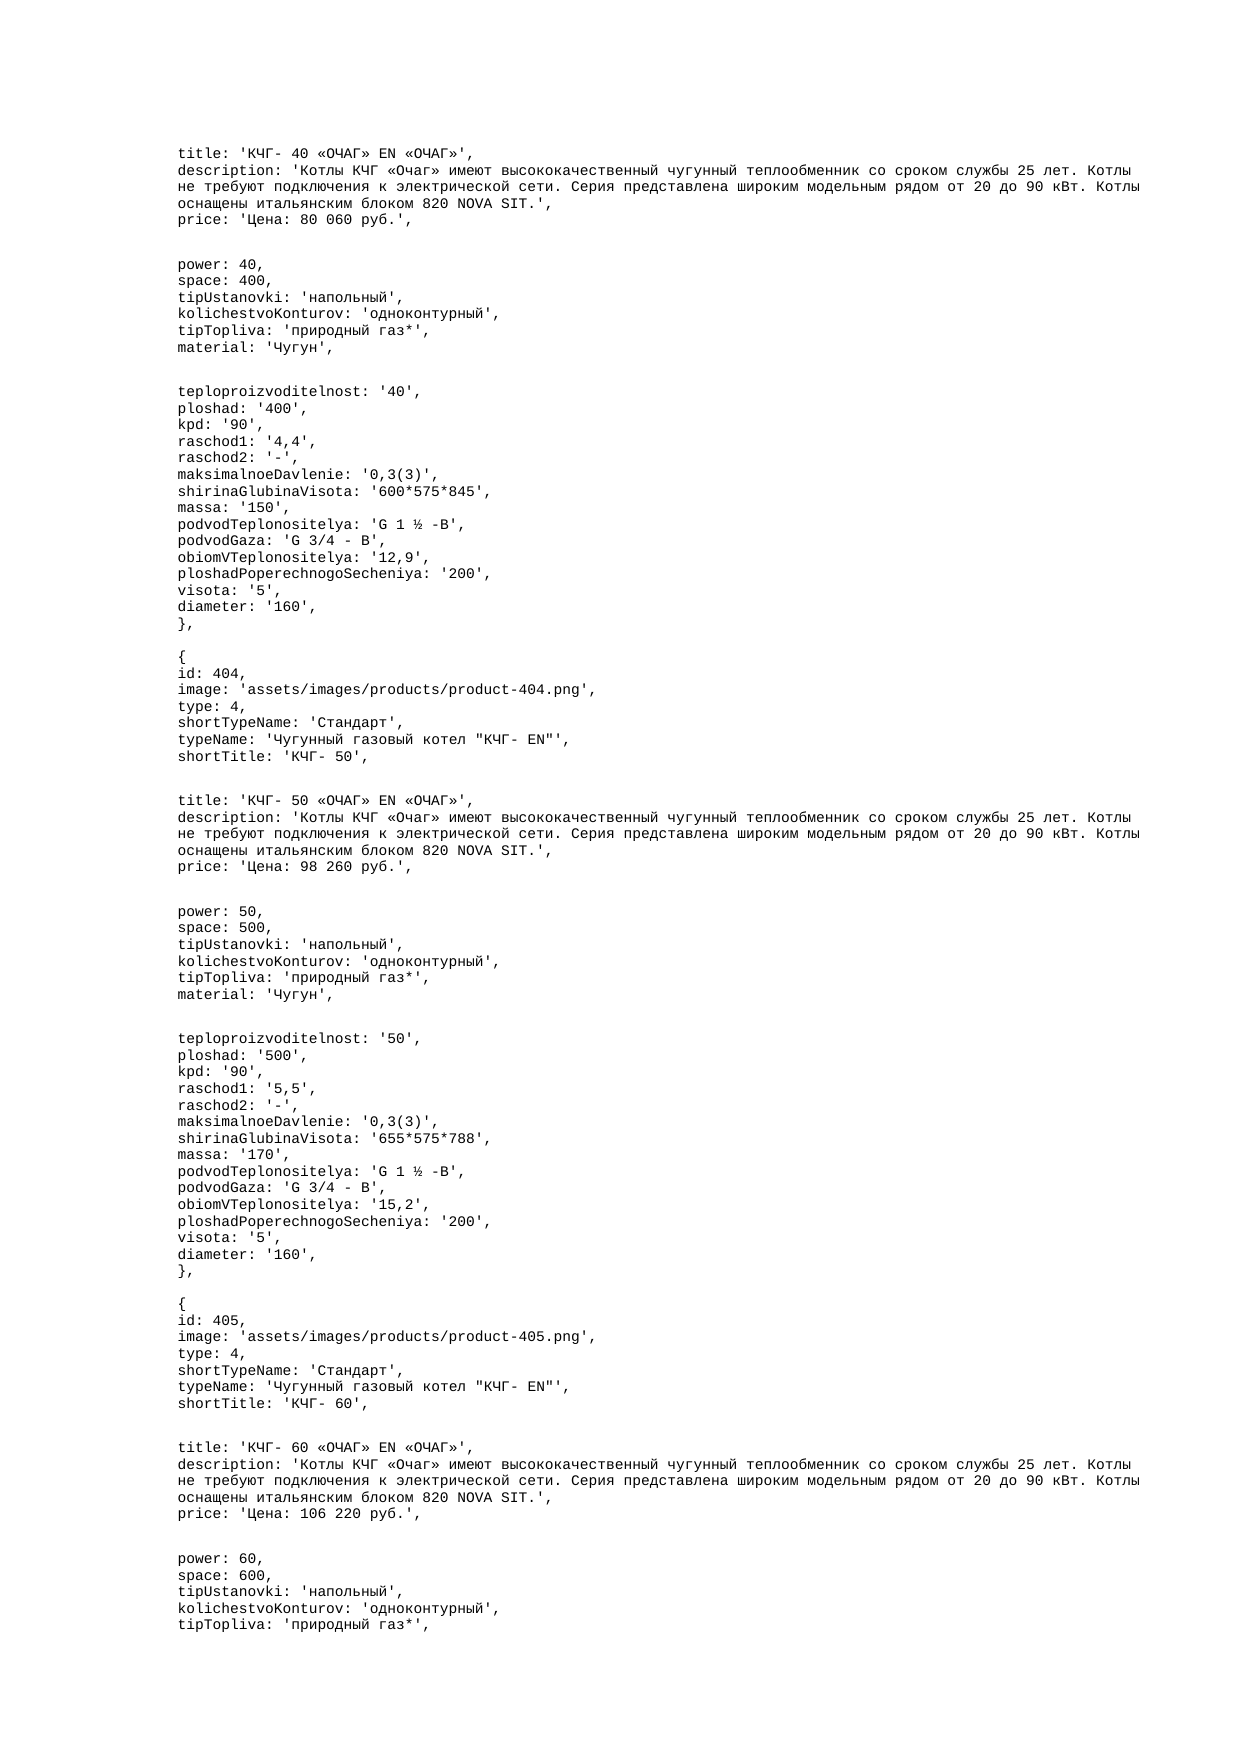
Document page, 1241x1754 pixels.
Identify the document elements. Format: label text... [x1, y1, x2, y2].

text podvodGaza: 'G 3/4 - B', [177, 533, 1152, 550]
text id: 404, [177, 666, 1152, 682]
text type: 4, [177, 699, 1152, 716]
text podvodTeplonositelya: 'G 1 ½ -В', [177, 517, 1152, 533]
text typeName: 'Чугунный газовый котел "КЧГ- EN"', [177, 1379, 1152, 1396]
text shortTitle: 'КЧГ- 50', [177, 749, 1152, 765]
text title: 'КЧГ- 40 «ОЧАГ» EN «ОЧАГ»', [177, 146, 1152, 163]
text obiomVTeplonositelya: '12,9', [177, 550, 1152, 567]
text kolichestvoKonturov: 'одноконтурный', [177, 307, 1152, 323]
text space: 600, [177, 1568, 1152, 1584]
text ploshadPoperechnogoSecheniya: '200', [177, 567, 1152, 583]
text description: 'Котлы КЧГ «Очаг» имеют высококачественный чугунный теплообменник со сроком службы 25 лет. Котлы не требуют подключения к электрической сети. Серия представлена широким модельным рядом от 20 до 90 кВт. Котлы оснащены итальянским блоком 820 NOVA SIT.', [177, 1457, 1152, 1507]
text kpd: '90', [177, 417, 1152, 434]
text price: 'Цена: 98 260 руб.', [177, 859, 1152, 876]
text tipTopliva: 'природный газ*', [177, 1618, 1152, 1634]
text teploproizvoditelnost: '50', [177, 1032, 1152, 1048]
text description: 'Котлы КЧГ «Очаг» имеют высококачественный чугунный теплообменник со сроком службы 25 лет. Котлы не требуют подключения к электрической сети. Серия представлена широким модельным рядом от 20 до 90 кВт. Котлы оснащены итальянским блоком 820 NOVA SIT.', [177, 163, 1152, 212]
text power: 40, [177, 257, 1152, 273]
text typeName: 'Чугунный газовый котел "КЧГ- EN"', [177, 732, 1152, 749]
text kpd: '90', [177, 1065, 1152, 1081]
text material: 'Чугун', [177, 987, 1152, 1003]
text tipUstanovki: 'напольный', [177, 290, 1152, 307]
text raschod1: '5,5', [177, 1081, 1152, 1098]
text teploproizvoditelnost: '40', [177, 384, 1152, 401]
text space: 400, [177, 273, 1152, 290]
text ploshad: '400', [177, 401, 1152, 417]
text tipTopliva: 'природный газ*', [177, 970, 1152, 987]
text maksimalnoeDavlenie: '0,3(3)', [177, 1114, 1152, 1131]
text power: 50, [177, 904, 1152, 921]
text price: 'Цена: 106 220 руб.', [177, 1507, 1152, 1523]
text podvodGaza: 'G 3/4 - B', [177, 1181, 1152, 1197]
text tipUstanovki: 'напольный', [177, 937, 1152, 954]
text id: 405, [177, 1313, 1152, 1330]
text shortTypeName: 'Стандарт', [177, 1363, 1152, 1379]
text space: 500, [177, 921, 1152, 937]
text { [177, 649, 1152, 666]
text tipTopliva: 'природный газ*', [177, 323, 1152, 340]
text raschod2: '-', [177, 451, 1152, 467]
text type: 4, [177, 1346, 1152, 1363]
text kolichestvoKonturov: 'одноконтурный', [177, 1601, 1152, 1618]
text }, [177, 1263, 1152, 1280]
text raschod2: '-', [177, 1098, 1152, 1114]
text { [177, 1297, 1152, 1313]
text visota: '5', [177, 583, 1152, 600]
text }, [177, 616, 1152, 633]
text ploshadPoperechnogoSecheniya: '200', [177, 1214, 1152, 1230]
text maksimalnoeDavlenie: '0,3(3)', [177, 467, 1152, 484]
text image: 'assets/images/products/product-405.png', [177, 1330, 1152, 1346]
text podvodTeplonositelya: 'G 1 ½ -В', [177, 1164, 1152, 1181]
text obiomVTeplonositelya: '15,2', [177, 1197, 1152, 1214]
text ploshad: '500', [177, 1048, 1152, 1065]
text kolichestvoKonturov: 'одноконтурный', [177, 954, 1152, 970]
text massa: '150', [177, 500, 1152, 517]
text description: 'Котлы КЧГ «Очаг» имеют высококачественный чугунный теплообменник со сроком службы 25 лет. Котлы не требуют подключения к электрической сети. Серия представлена широким модельным рядом от 20 до 90 кВт. Котлы оснащены итальянским блоком 820 NOVA SIT.', [177, 810, 1152, 859]
text price: 'Цена: 80 060 руб.', [177, 212, 1152, 229]
text power: 60, [177, 1551, 1152, 1568]
text shirinaGlubinaVisota: '600*575*845', [177, 484, 1152, 500]
text tipUstanovki: 'напольный', [177, 1584, 1152, 1601]
text shirinaGlubinaVisota: '655*575*788', [177, 1131, 1152, 1147]
text title: 'КЧГ- 50 «ОЧАГ» EN «ОЧАГ»', [177, 793, 1152, 810]
text diameter: '160', [177, 1247, 1152, 1263]
text raschod1: '4,4', [177, 434, 1152, 451]
text shortTitle: 'КЧГ- 60', [177, 1396, 1152, 1412]
text visota: '5', [177, 1230, 1152, 1247]
text diameter: '160', [177, 600, 1152, 616]
text massa: '170', [177, 1147, 1152, 1164]
text material: 'Чугун', [177, 340, 1152, 356]
text shortTypeName: 'Стандарт', [177, 716, 1152, 732]
text image: 'assets/images/products/product-404.png', [177, 682, 1152, 699]
text title: 'КЧГ- 60 «ОЧАГ» EN «ОЧАГ»', [177, 1441, 1152, 1457]
